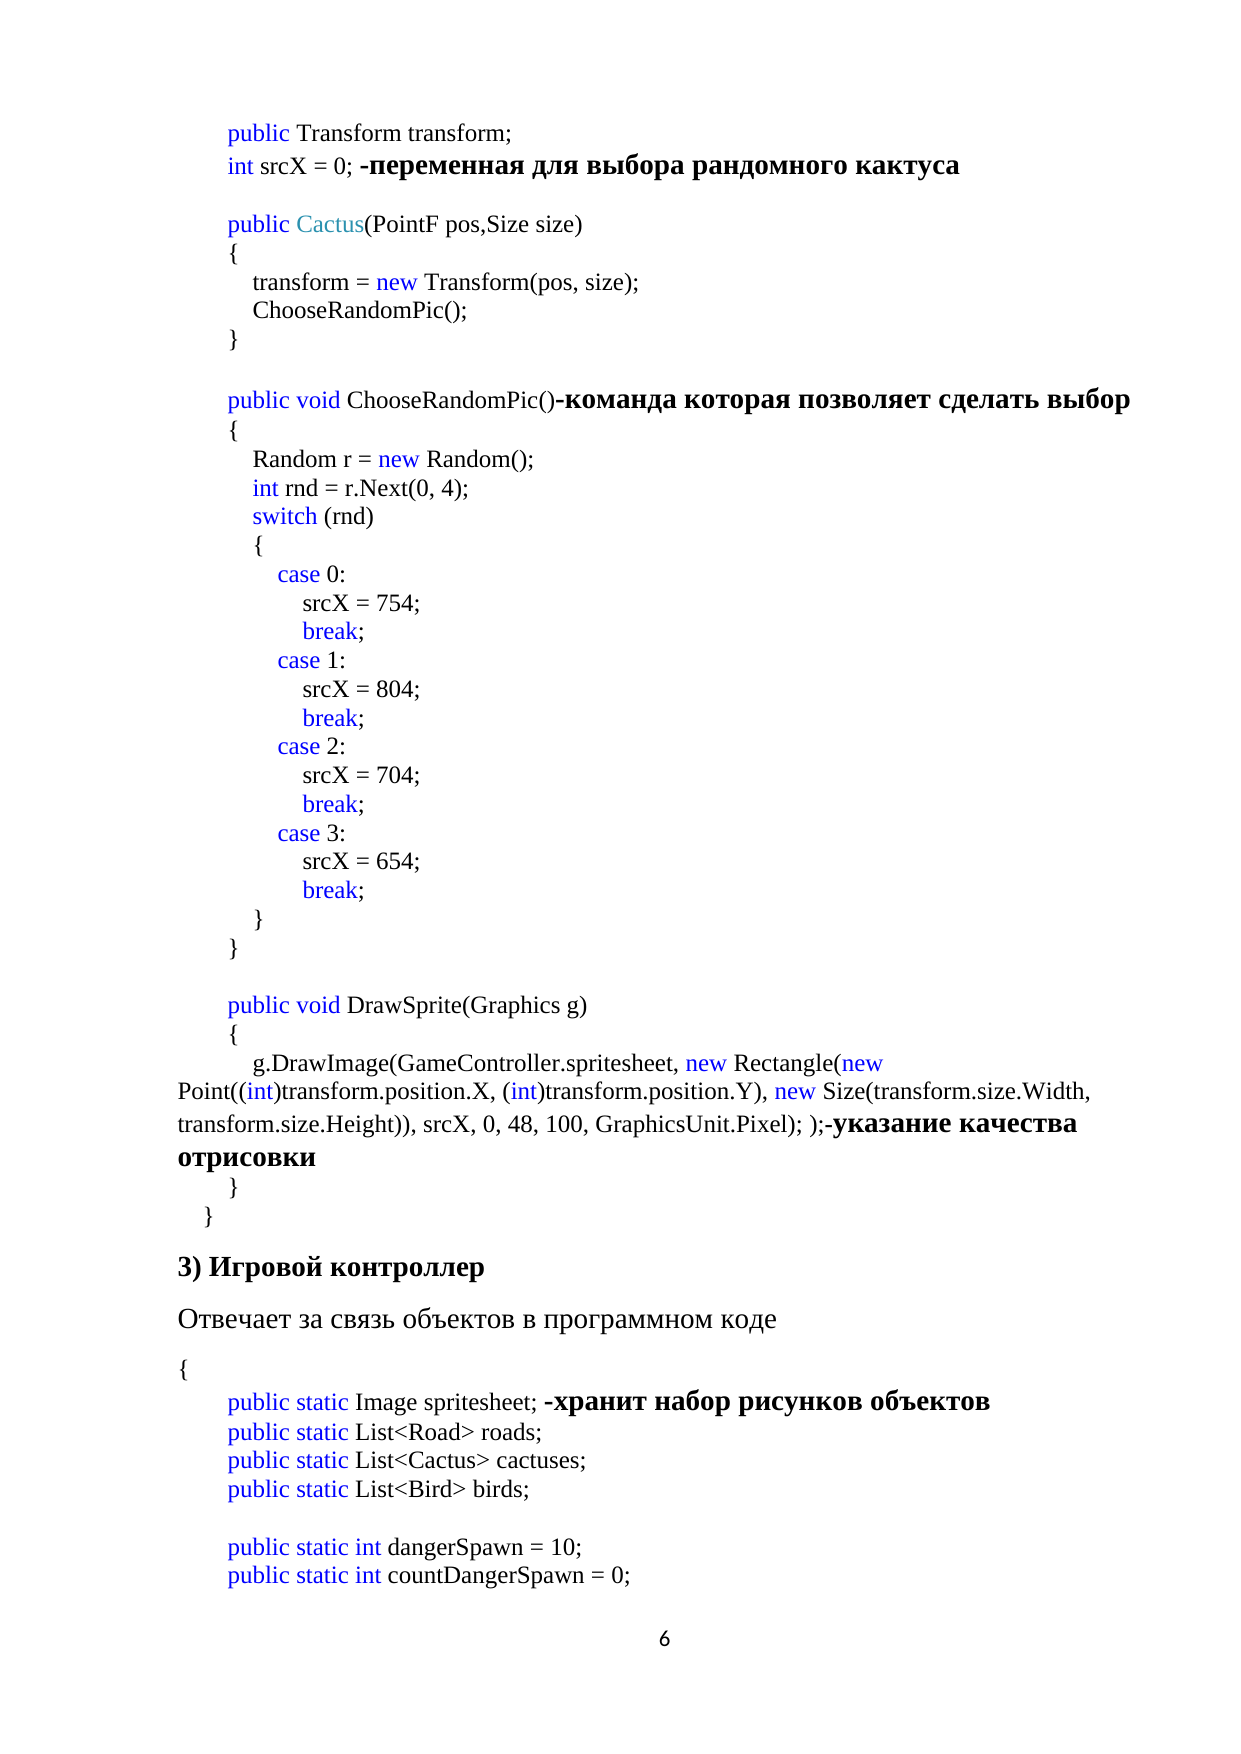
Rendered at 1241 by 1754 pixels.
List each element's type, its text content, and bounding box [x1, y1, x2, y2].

text g.DrawImage(GameController.spritesheet, new Rectangle(new Point((int)transform.position.X, (int)transform.position.Y), new Size(transform.size.Width, transform.size.Height)), srcX, 0, 48, 100, GraphicsUnit.Pixel); );-указание качества отрисовки [177, 1048, 1152, 1172]
text break; [177, 703, 1152, 731]
text 3) Игровой контроллер [177, 1249, 1152, 1282]
text public static int countDangerSpawn = 0; [177, 1560, 1152, 1589]
text transform = new Transform(pos, size); [177, 267, 1152, 295]
text case 0: [177, 559, 1152, 588]
text } [177, 1201, 1152, 1230]
text public static int dangerSpawn = 10; [177, 1532, 1152, 1560]
text srcX = 704; [177, 760, 1152, 789]
text { [177, 1354, 1152, 1383]
text public Cactus(PointF pos,Size size) [177, 209, 1152, 238]
text public Transform transform; [177, 118, 1152, 147]
text public static List<Bird> birds; [177, 1474, 1152, 1503]
text Random r = new Random(); [177, 444, 1152, 473]
text { [177, 530, 1152, 559]
text srcX = 654; [177, 846, 1152, 875]
text } [177, 904, 1152, 933]
text srcX = 804; [177, 674, 1152, 703]
text int rnd = r.Next(0, 4); [177, 473, 1152, 501]
text case 2: [177, 731, 1152, 760]
text public static List<Cactus> cactuses; [177, 1445, 1152, 1474]
text public static Image spritesheet; -хранит набор рисунков объектов [177, 1383, 1152, 1417]
text { [177, 1019, 1152, 1048]
text int srcX = 0; -переменная для выбора рандомного кактуса [177, 147, 1152, 180]
text Отвечает за связь объектов в программном коде [177, 1302, 1152, 1335]
text { [177, 415, 1152, 444]
text srcX = 754; [177, 588, 1152, 616]
text public void ChooseRandomPic()-команда которая позволяет сделать выбор [177, 382, 1152, 415]
text { [177, 238, 1152, 267]
text ChooseRandomPic(); [177, 295, 1152, 324]
text public void DrawSprite(Graphics g) [177, 990, 1152, 1019]
text public static List<Road> roads; [177, 1417, 1152, 1445]
text break; [177, 616, 1152, 645]
text case 3: [177, 818, 1152, 846]
text } [177, 933, 1152, 961]
text case 1: [177, 645, 1152, 674]
text break; [177, 789, 1152, 818]
text } [177, 324, 1152, 353]
text switch (rnd) [177, 501, 1152, 530]
text break; [177, 875, 1152, 904]
text } [177, 1172, 1152, 1201]
